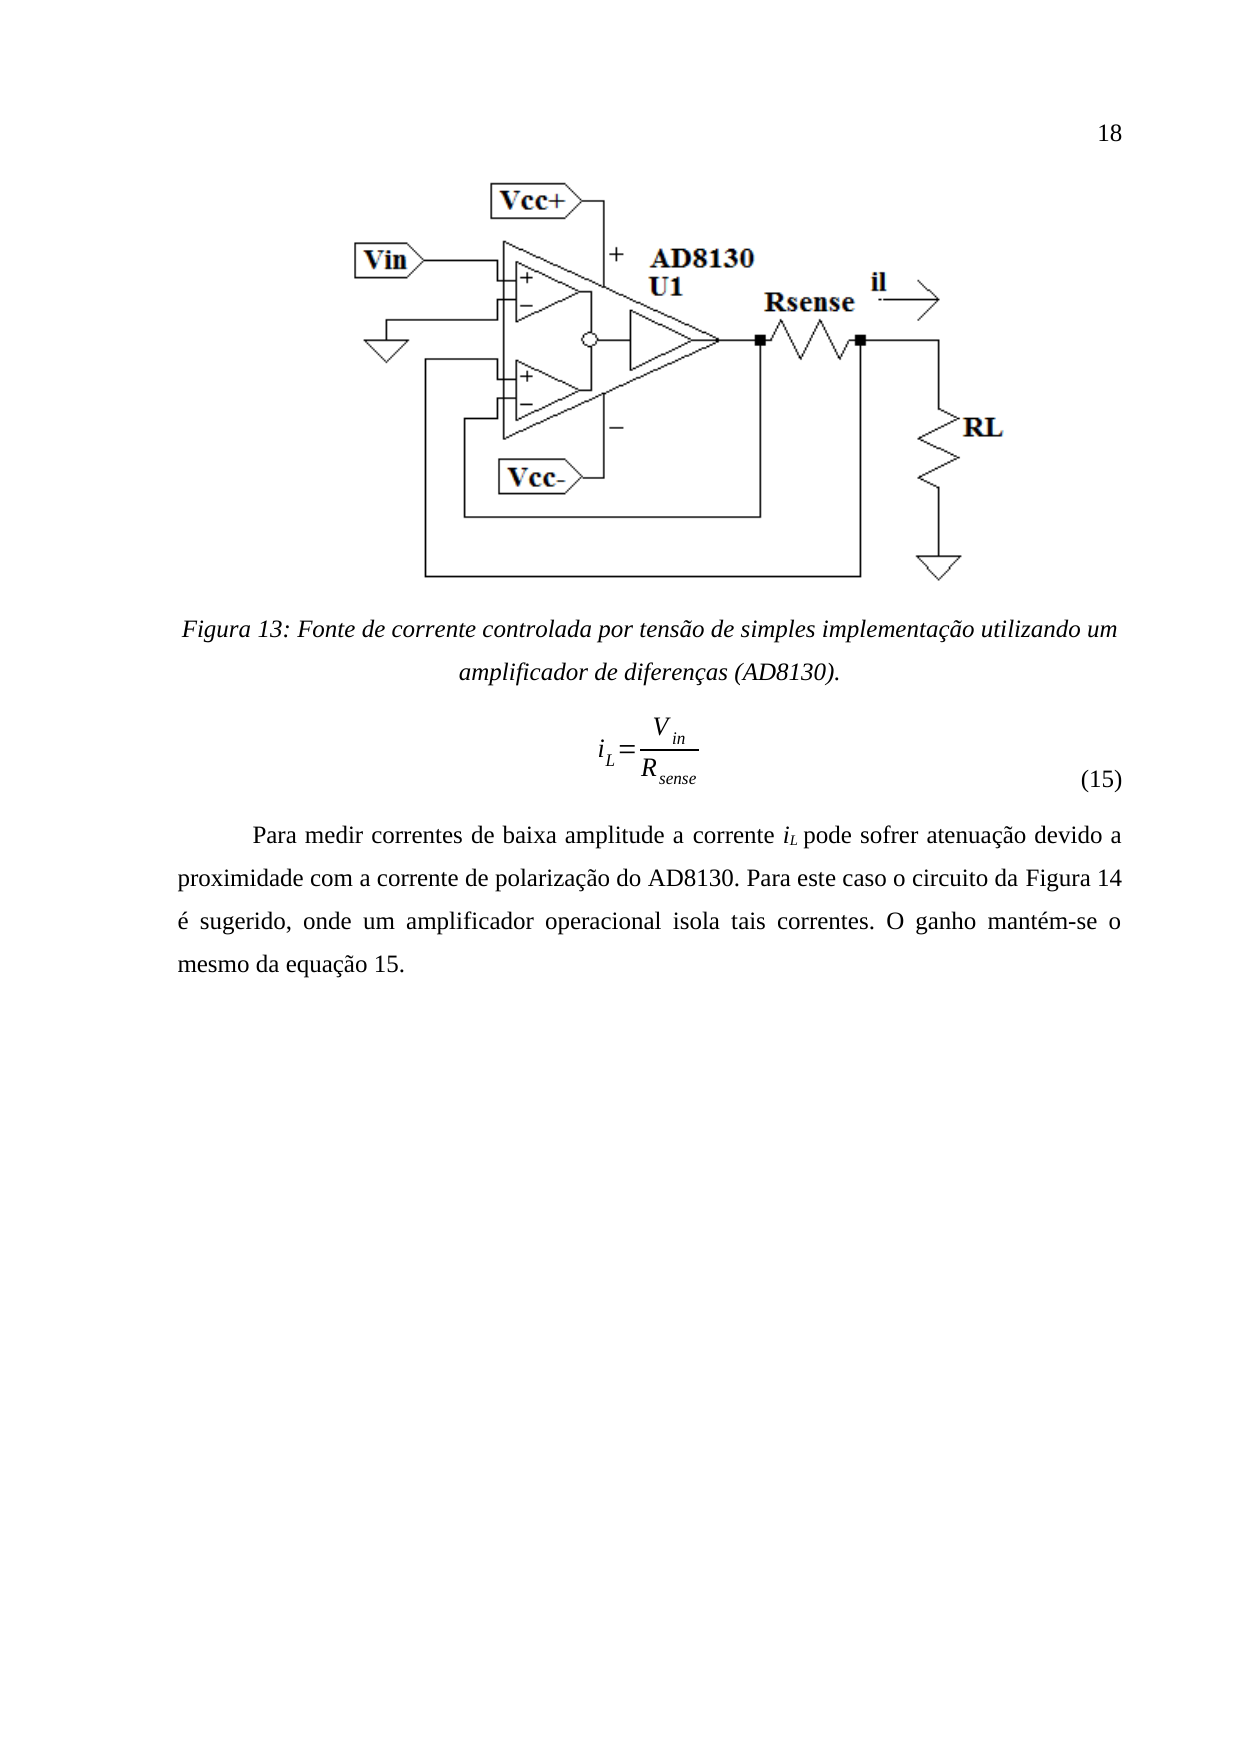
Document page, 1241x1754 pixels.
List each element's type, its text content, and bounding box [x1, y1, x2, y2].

text (15) [177, 712, 1122, 793]
picture [195, 177, 1104, 587]
text Para medir correntes de baixa amplitude a corrente iL pode sofrer atenuação devido a proximidade com a corrente de polarização do AD8130. Para este caso o circuito da Figura 14 é sugerido, onde um amplificador operacional isola tais correntes. O ganho mantém-se o mesmo da equação 14. [177, 820, 1122, 978]
